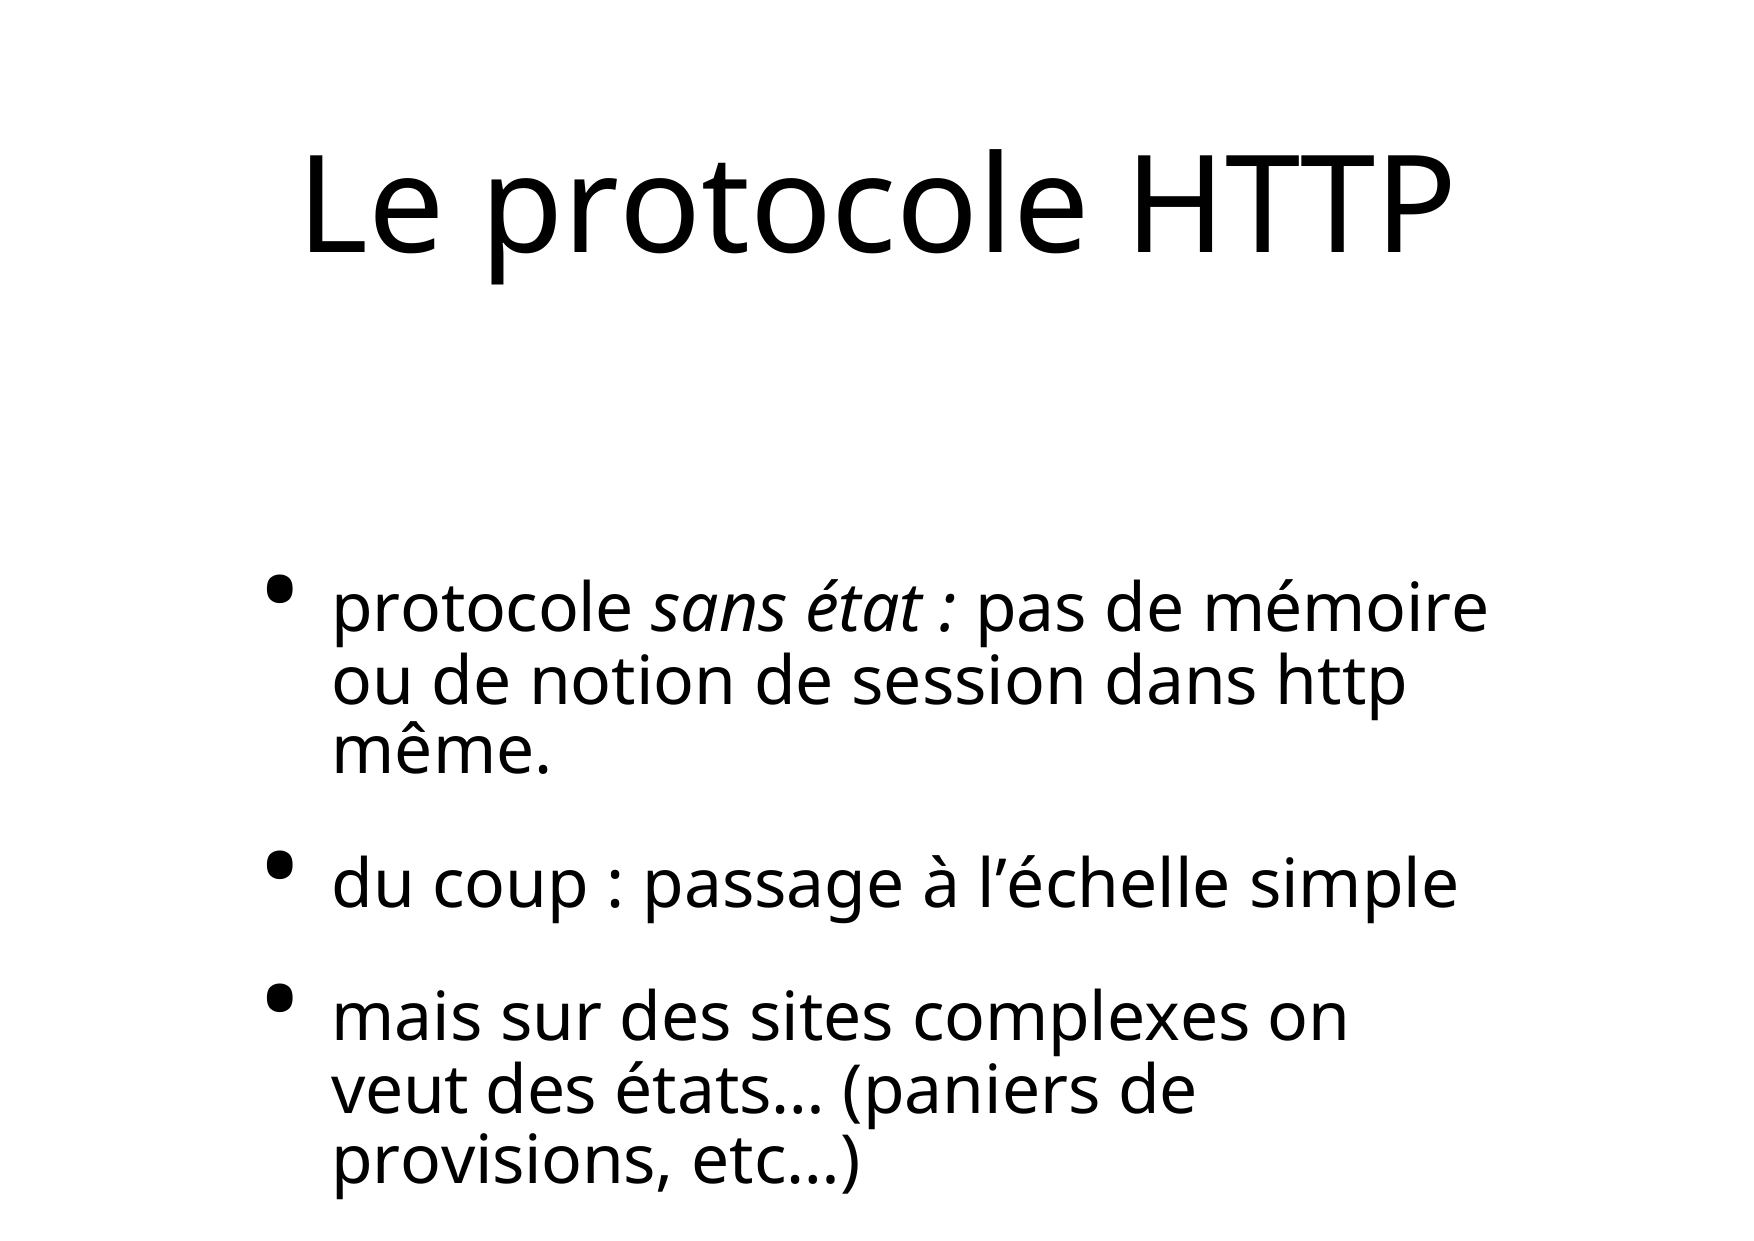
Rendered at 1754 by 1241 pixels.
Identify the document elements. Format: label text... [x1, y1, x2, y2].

text Le protocole HTTP [69, 107, 1687, 292]
list mais sur des sites complexes on veut des états… (paniers de provisions, etc…) [258, 946, 1461, 1203]
list du coup : passage à l’échelle simple [258, 807, 1698, 933]
list protocole sans état : pas de mémoire ou de notion de session dans http même. [258, 537, 1513, 793]
